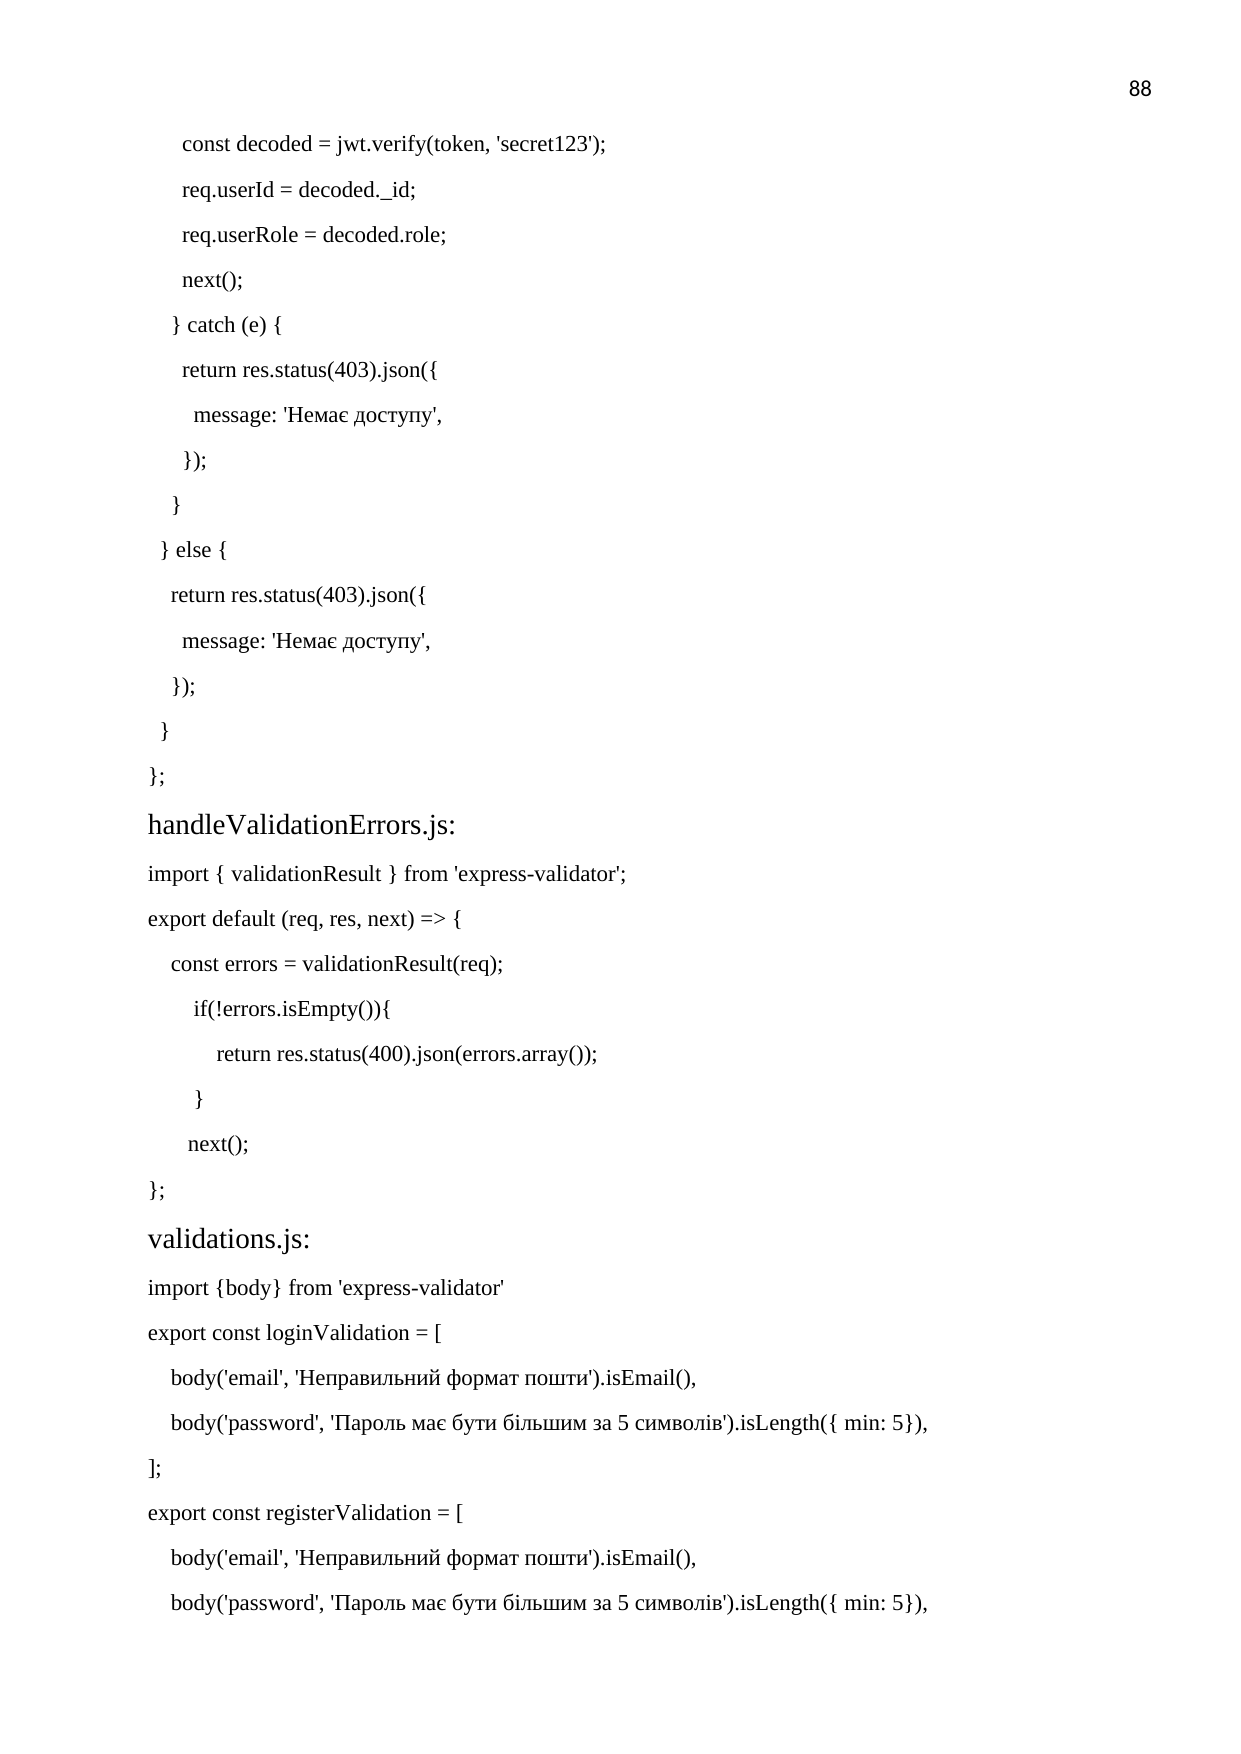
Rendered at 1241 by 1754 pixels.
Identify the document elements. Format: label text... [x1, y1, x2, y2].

text }; [148, 1176, 1152, 1202]
text body('password', 'Пароль має бути більшим за 5 символів').isLength({ min: 5}), [148, 1589, 1152, 1616]
text } [148, 491, 1152, 518]
text next(); [148, 1131, 1152, 1157]
text export const registerValidation = [ [148, 1499, 1152, 1525]
text body('password', 'Пароль має бути більшим за 5 символів').isLength({ min: 5}), [148, 1409, 1152, 1435]
text } catch (e) { [148, 311, 1152, 337]
text }; [148, 762, 1152, 788]
text handleValidationErrors.js: [148, 807, 1152, 841]
text validations.js: [148, 1221, 1152, 1254]
text return res.status(403).json({ [148, 582, 1152, 608]
text ]; [148, 1454, 1152, 1480]
text import {body} from 'express-validator' [148, 1273, 1152, 1300]
text }); [148, 446, 1152, 473]
text message: 'Немає доступу', [148, 401, 1152, 427]
text }); [148, 672, 1152, 698]
text const errors = validationResult(req); [148, 950, 1152, 976]
text export const loginValidation = [ [148, 1319, 1152, 1345]
text const decoded = jwt.verify(token, 'secret123'); [148, 131, 1152, 157]
text if(!errors.isEmpty()){ [148, 995, 1152, 1022]
text req.userRole = decoded.role; [148, 221, 1152, 247]
text export default (req, res, next) => { [148, 905, 1152, 931]
text return res.status(403).json({ [148, 356, 1152, 382]
text } [148, 717, 1152, 743]
text body('email', 'Неправильний формат пошти').isEmail(), [148, 1364, 1152, 1390]
text req.userId = decoded._id; [148, 176, 1152, 202]
text } [148, 1085, 1152, 1112]
text next(); [148, 266, 1152, 292]
text } else { [148, 536, 1152, 563]
text return res.status(400).json(errors.array()); [148, 1040, 1152, 1067]
text import { validationResult } from 'express-validator'; [148, 860, 1152, 886]
text body('email', 'Неправильний формат пошти').isEmail(), [148, 1544, 1152, 1571]
text message: 'Немає доступу', [148, 627, 1152, 653]
